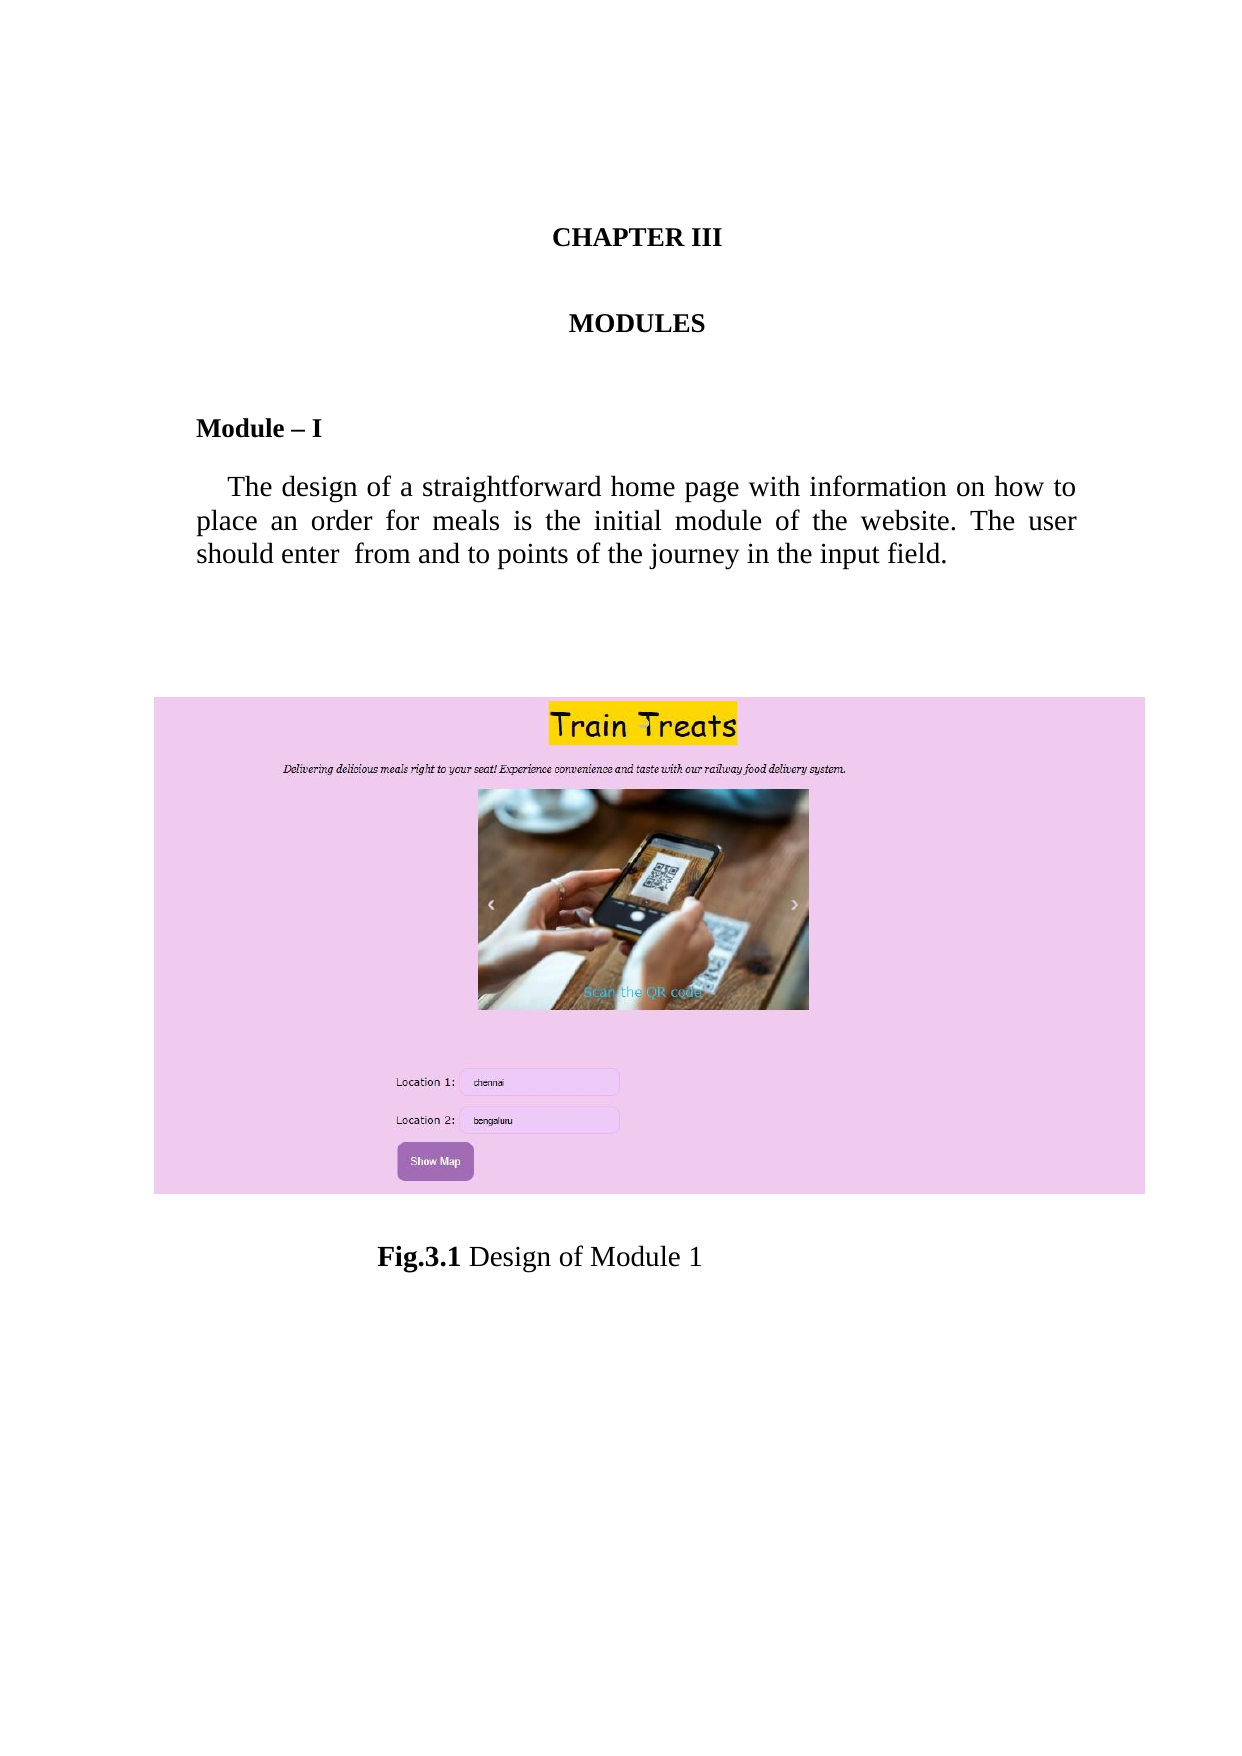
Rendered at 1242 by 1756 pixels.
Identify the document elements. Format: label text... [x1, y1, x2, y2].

text CHAPTER III MODULES [551, 221, 723, 338]
text Module – I [196, 412, 1208, 444]
text Fig.3.1 Design of Module 1 [377, 1239, 1208, 1273]
text The design of a straightforward home page with information on how to place an order for meals is the initial module of the website. The user should enter from and to points of the journey in the input field. [196, 469, 1078, 570]
picture [153, 697, 1145, 1194]
